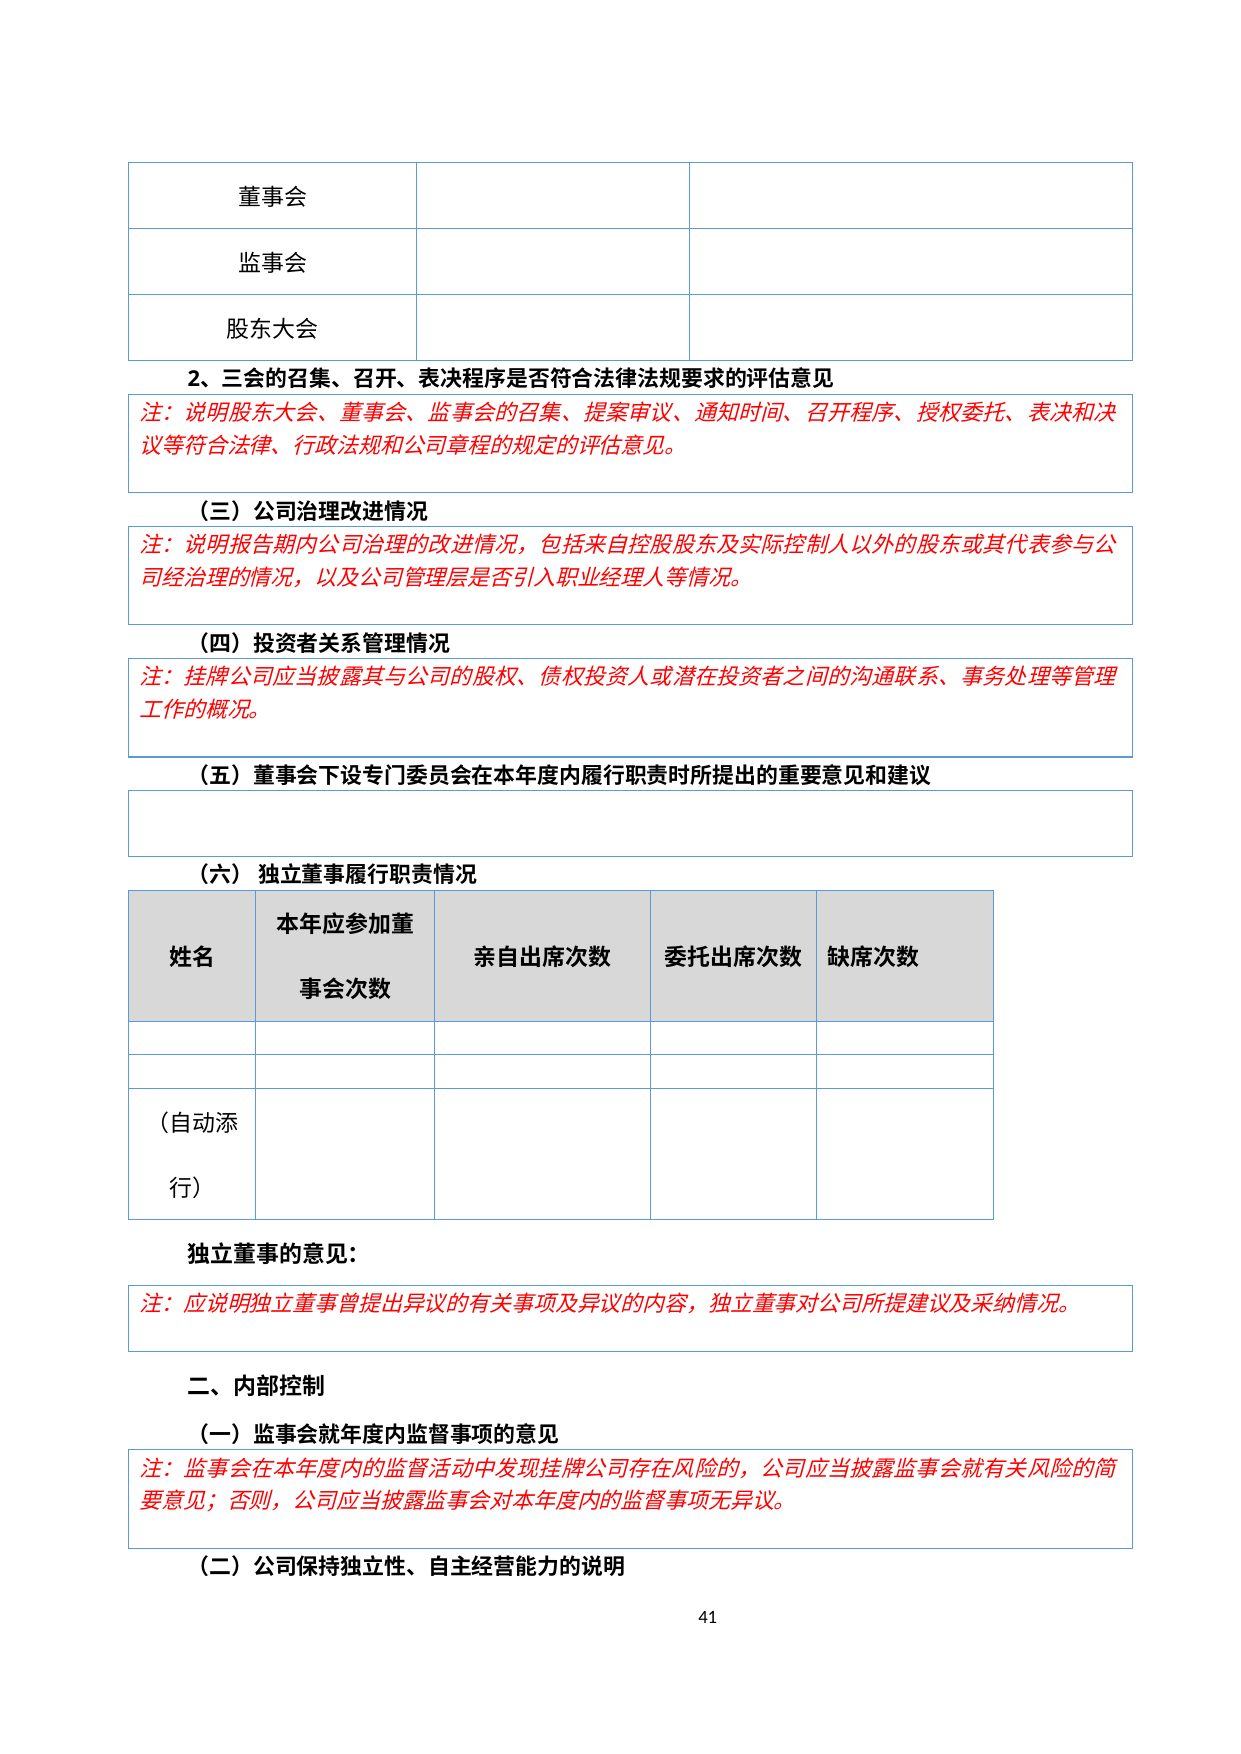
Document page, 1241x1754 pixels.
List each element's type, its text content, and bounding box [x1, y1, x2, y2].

table_cell [256, 1089, 434, 1219]
table_cell [651, 1055, 816, 1088]
table_cell [417, 295, 689, 360]
table_cell [256, 1055, 434, 1088]
table_cell [817, 1055, 993, 1088]
table_header 缺席次数 [817, 891, 993, 1021]
table_cell 董事会 [129, 163, 416, 228]
text 二、内部控制 [187, 1352, 1053, 1417]
table_header 委托出席次数 [651, 891, 816, 1021]
table_header [129, 791, 1132, 856]
table_cell [417, 163, 689, 228]
table_cell 监事会 [129, 229, 416, 294]
text （六） 独立董事履行职责情况 [187, 857, 1053, 889]
table_cell [690, 295, 1132, 360]
table_header 注：挂牌公司应当披露其与公司的股权、债权投资人或潜在投资者之间的沟通联系、事务处理等管理工作的概况。 [129, 659, 1132, 756]
table_cell [690, 229, 1132, 294]
table_header 姓名 [129, 891, 255, 1021]
table_cell [435, 1022, 650, 1054]
text （三）公司治理改进情况 [187, 493, 1053, 526]
text 2、三会的召集、召开、表决程序是否符合法律法规要求的评估意见 [187, 361, 1053, 394]
table_cell [435, 1055, 650, 1088]
table_cell [817, 1089, 993, 1219]
table_cell 股东大会 [129, 295, 416, 360]
table_cell （自动添行） [129, 1089, 255, 1219]
text （一）监事会就年度内监督事项的意见 [187, 1417, 1053, 1449]
text （五）董事会下设专门委员会在本年度内履行职责时所提出的重要意见和建议 [187, 758, 1053, 790]
table_header 注：应说明独立董事曾提出异议的有关事项及异议的内容，独立董事对公司所提建议及采纳情况。 [129, 1286, 1132, 1351]
table_header 注：说明报告期内公司治理的改进情况，包括来自控股股东及实际控制人以外的股东或其代表参与公司经治理的情况，以及公司管理层是否引入职业经理人等情况。 [129, 527, 1132, 624]
table_header 注：说明股东大会、董事会、监事会的召集、提案审议、通知时间、召开程序、授权委托、表决和决议等符合法律、行政法规和公司章程的规定的评估意见。 [129, 395, 1132, 492]
table_header 亲自出席次数 [435, 891, 650, 1021]
table_cell [651, 1022, 816, 1054]
table_cell [817, 1022, 993, 1054]
table_cell [690, 163, 1132, 228]
table_cell [417, 229, 689, 294]
table_cell [256, 1022, 434, 1054]
text （四）投资者关系管理情况 [187, 625, 1053, 658]
table_header 本年应参加董事会次数 [256, 891, 434, 1021]
table_cell [129, 1055, 255, 1088]
text 独立董事的意见： [187, 1220, 1053, 1285]
table_cell [129, 1022, 255, 1054]
text （二）公司保持独立性、自主经营能力的说明 [187, 1549, 1053, 1581]
table_cell [651, 1089, 816, 1219]
table_cell [435, 1089, 650, 1219]
table_header 注：监事会在本年度内的监督活动中发现挂牌公司存在风险的，公司应当披露监事会就有关风险的简要意见；否则，公司应当披露监事会对本年度内的监督事项无异议。 [129, 1450, 1132, 1548]
